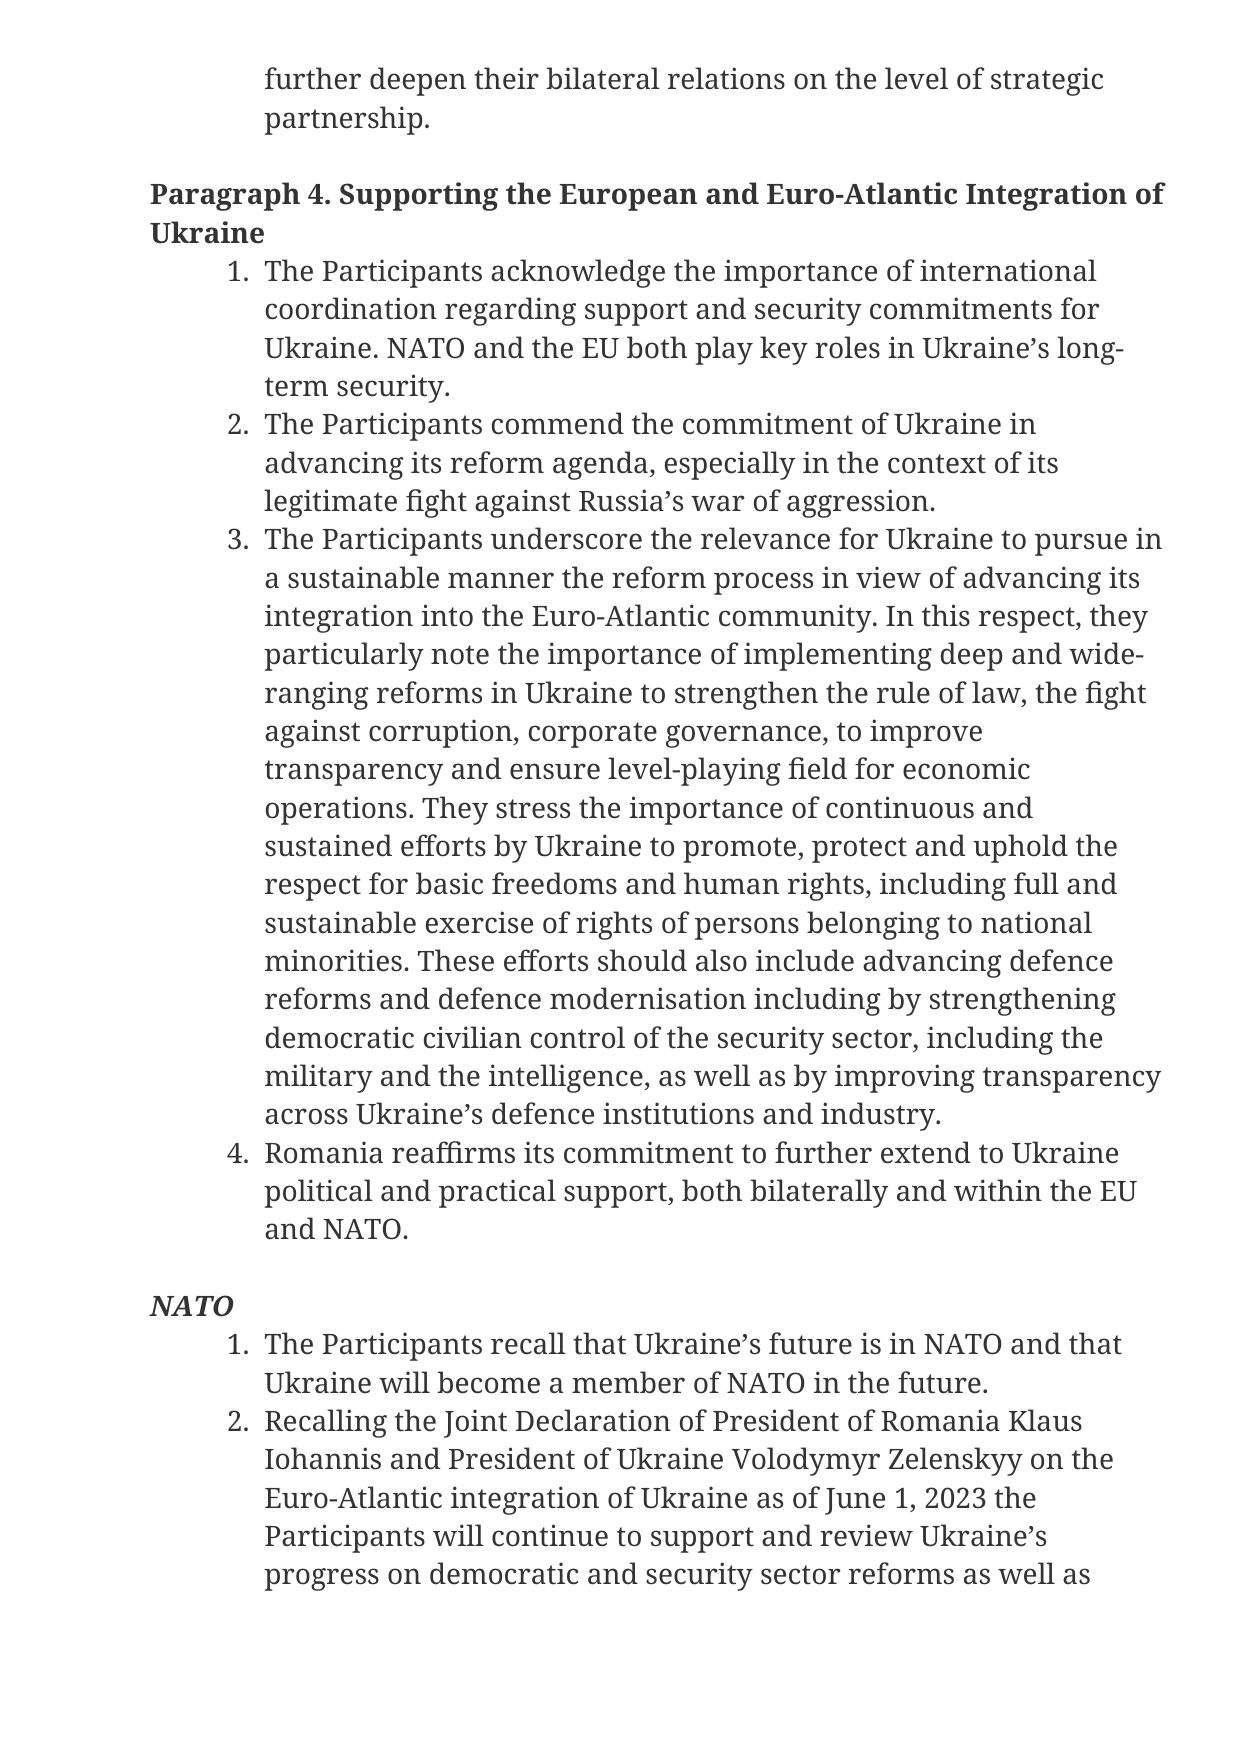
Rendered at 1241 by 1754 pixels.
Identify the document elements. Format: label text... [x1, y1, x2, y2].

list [227, 1401, 1169, 1593]
text NATO [150, 1286, 1169, 1324]
list The Participants acknowledge the importance of international coordination regarding support and security commitments for Ukraine. NATO and the EU both play key roles in Ukraine’s long-term security. [227, 251, 1169, 404]
list The Participants underscore the relevance for Ukraine to pursue in a sustainable manner the reform process in view of advancing its integration into the Euro-Atlantic community. In this respect, they particularly note the importance of implementing deep and wide-ranging reforms in Ukraine to strengthen the rule of law, the fight against corruption, corporate governance, to improve transparency and ensure level-playing field for economic operations. They stress the importance of continuous and sustained efforts by Ukraine to promote, protect and uphold the respect for basic freedoms and human rights, including full and sustainable exercise of rights of persons belonging to national minorities. These efforts should also include advancing defence reforms and defence modernisation including by strengthening democratic civilian control of the security sector, including the military and the intelligence, as well as by improving transparency across Ukraine’s defence institutions and industry. [227, 519, 1169, 1133]
list Romania reaffirms its commitment to further extend to Ukraine political and practical support, both bilaterally and within the EU and NATO. [227, 1133, 1169, 1248]
list The Participants commend the commitment of Ukraine in advancing its reform agenda, especially in the context of its legitimate fight against Russia’s war of aggression. [227, 404, 1169, 519]
text Paragraph 4. Supporting the European and Euro-Atlantic Integration of Ukraine [150, 174, 1169, 251]
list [227, 59, 1169, 136]
list The Participants recall that Ukraine’s future is in NATO and that Ukraine will become a member of NATO in the future. [227, 1324, 1169, 1401]
